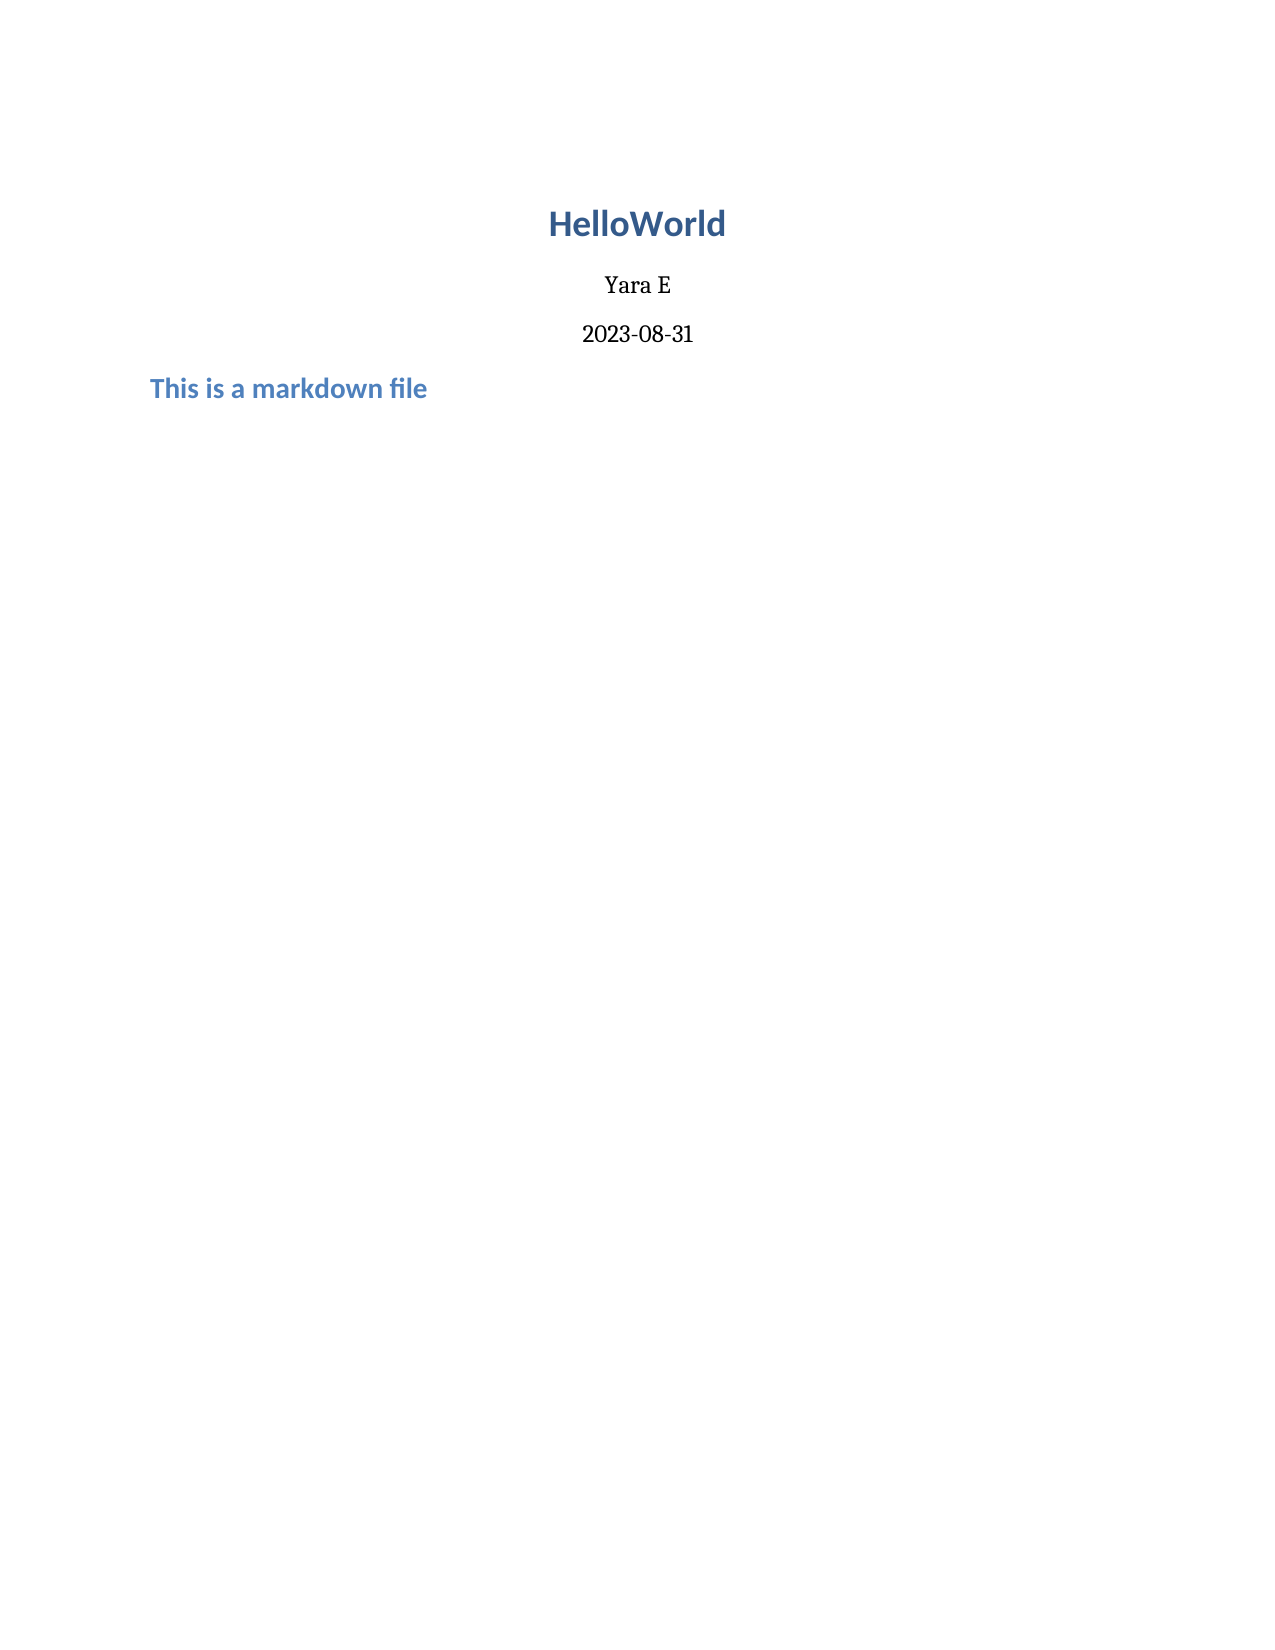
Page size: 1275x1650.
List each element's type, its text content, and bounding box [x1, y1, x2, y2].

text Yara E [150, 271, 1125, 299]
title HelloWorld [150, 200, 1125, 246]
subtitle This is a markdown file [150, 370, 1125, 406]
text 2023-08-31 [150, 320, 1125, 349]
